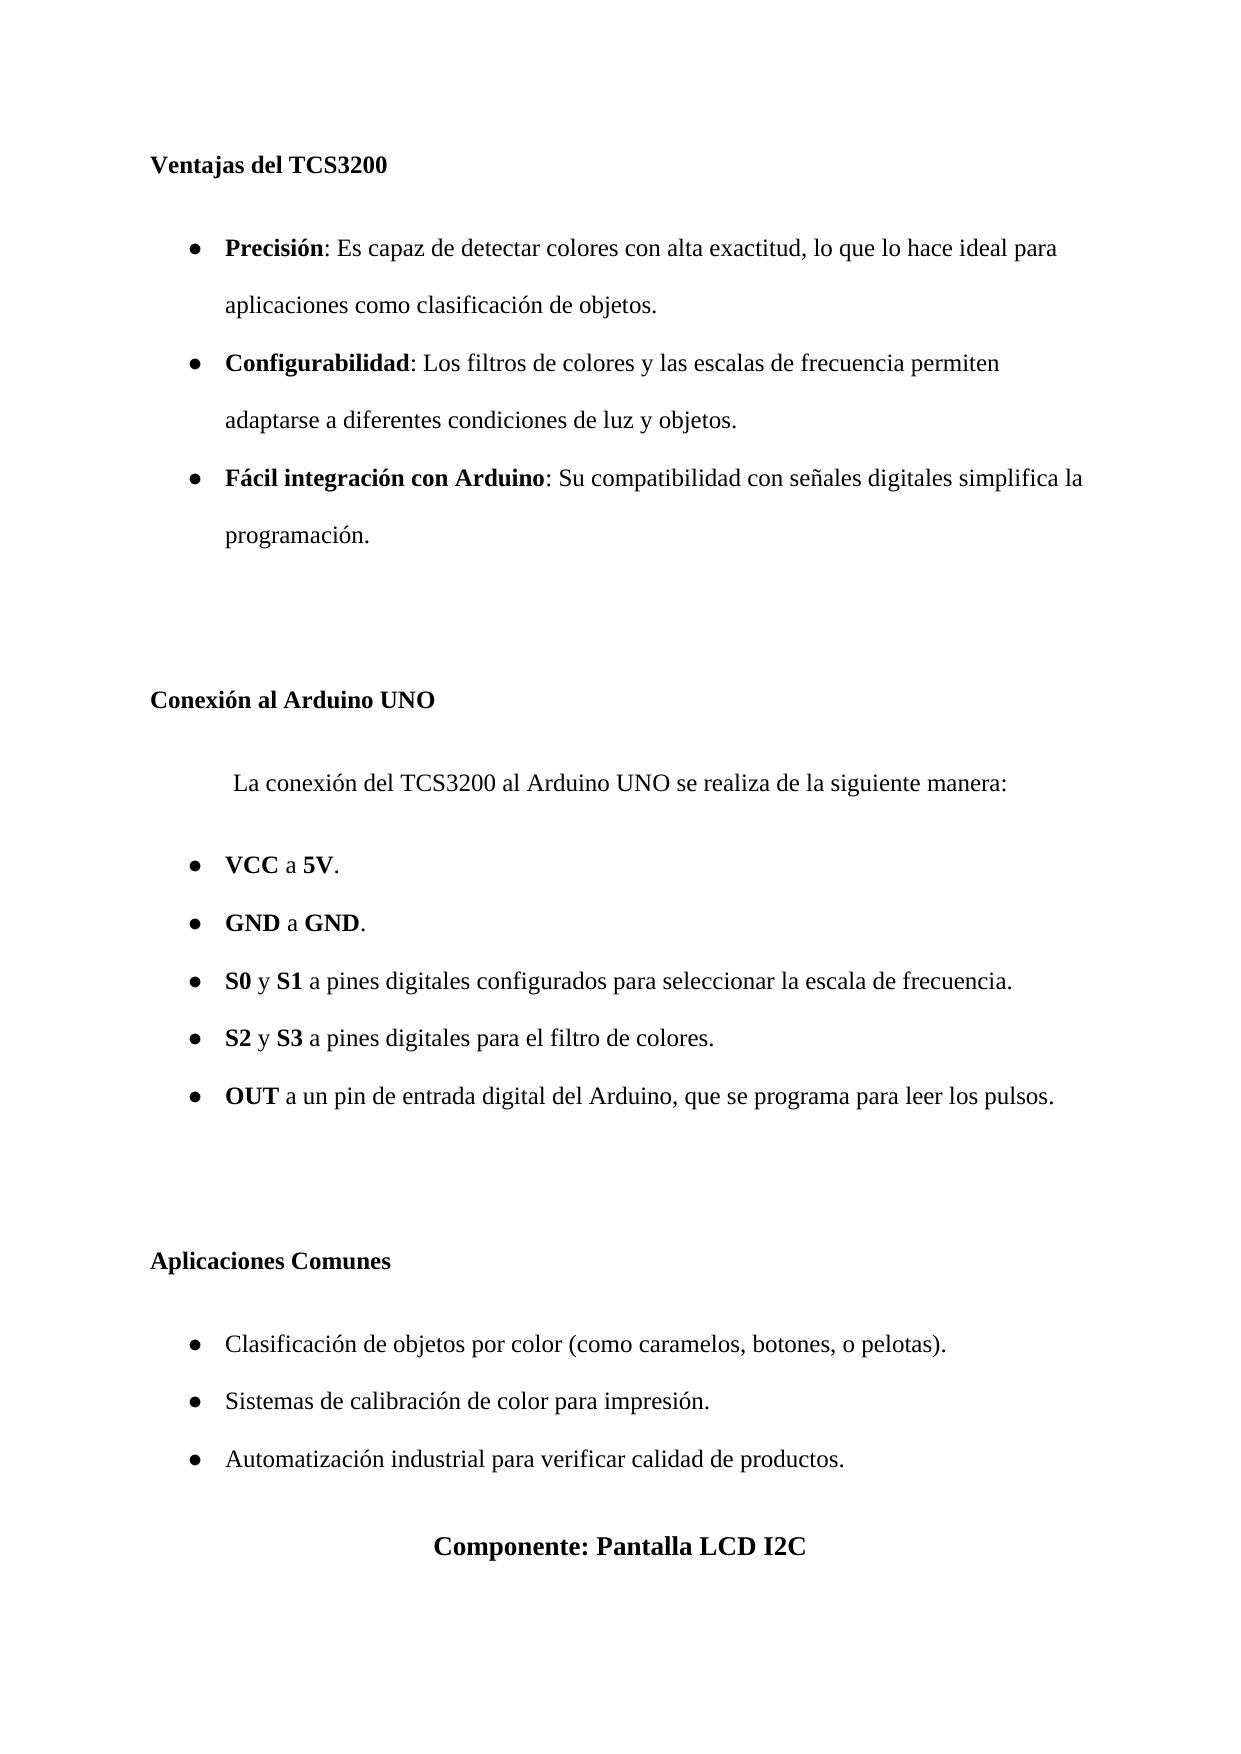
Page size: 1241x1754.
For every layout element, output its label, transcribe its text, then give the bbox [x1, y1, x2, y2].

list Sistemas de calibración de color para impresión. [187, 1386, 1090, 1415]
list GND a GND. [187, 908, 1090, 937]
list Automatización industrial para verificar calidad de productos. [187, 1444, 1090, 1473]
list Fácil integración con Arduino: Su compatibilidad con señales digitales simplifica la programación. [187, 463, 1090, 549]
subtitle Conexión al Arduino UNO [150, 685, 1090, 714]
list VCC a 5V. [187, 850, 1090, 879]
list OUT a un pin de entrada digital del Arduino, que se programa para leer los pulsos. [187, 1081, 1090, 1110]
list Precisión: Es capaz de detectar colores con alta exactitud, lo que lo hace ideal para aplicaciones como clasificación de objetos. [187, 232, 1090, 319]
list Configurabilidad: Los filtros de colores y las escalas de frecuencia permiten adaptarse a diferentes condiciones de luz y objetos. [187, 348, 1090, 434]
subtitle Componente: Pantalla LCD I2C [150, 1531, 1090, 1562]
list S2 y S3 a pines digitales para el filtro de colores. [187, 1023, 1090, 1052]
subtitle Ventajas del TCS3200 [150, 150, 1090, 179]
subtitle Aplicaciones Comunes [150, 1246, 1090, 1275]
text La conexión del TCS3200 al Arduino UNO se realiza de la siguiente manera: [150, 768, 1090, 797]
list S0 y S1 a pines digitales configurados para seleccionar la escala de frecuencia. [187, 966, 1090, 994]
list Clasificación de objetos por color (como caramelos, botones, o pelotas). [187, 1329, 1090, 1358]
